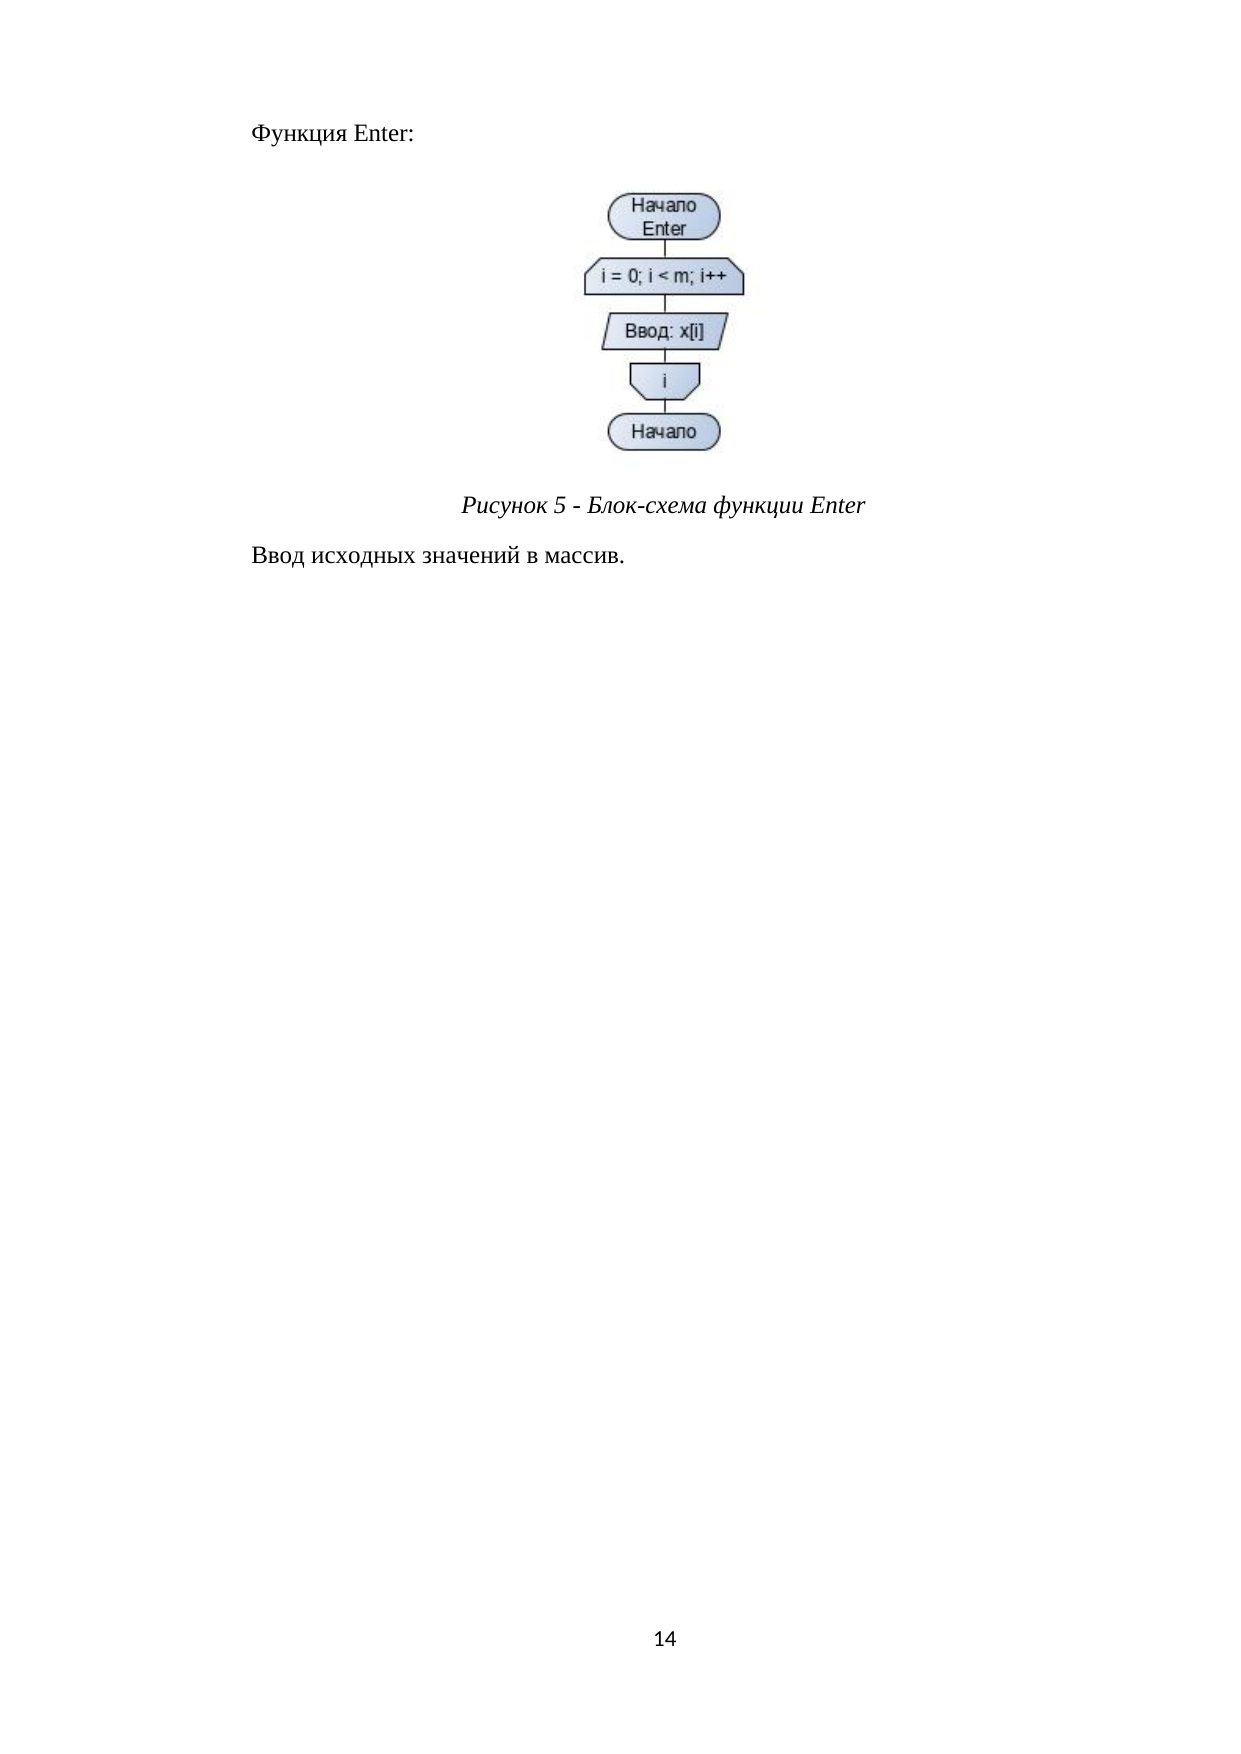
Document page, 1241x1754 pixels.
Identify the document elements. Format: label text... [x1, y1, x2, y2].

text Рисунок 5 - Блок-схема функции Enter [177, 491, 1152, 519]
text Ввод исходных значений в массив. [177, 540, 1152, 569]
picture [561, 165, 768, 473]
text Функция Enter: [177, 118, 1152, 147]
